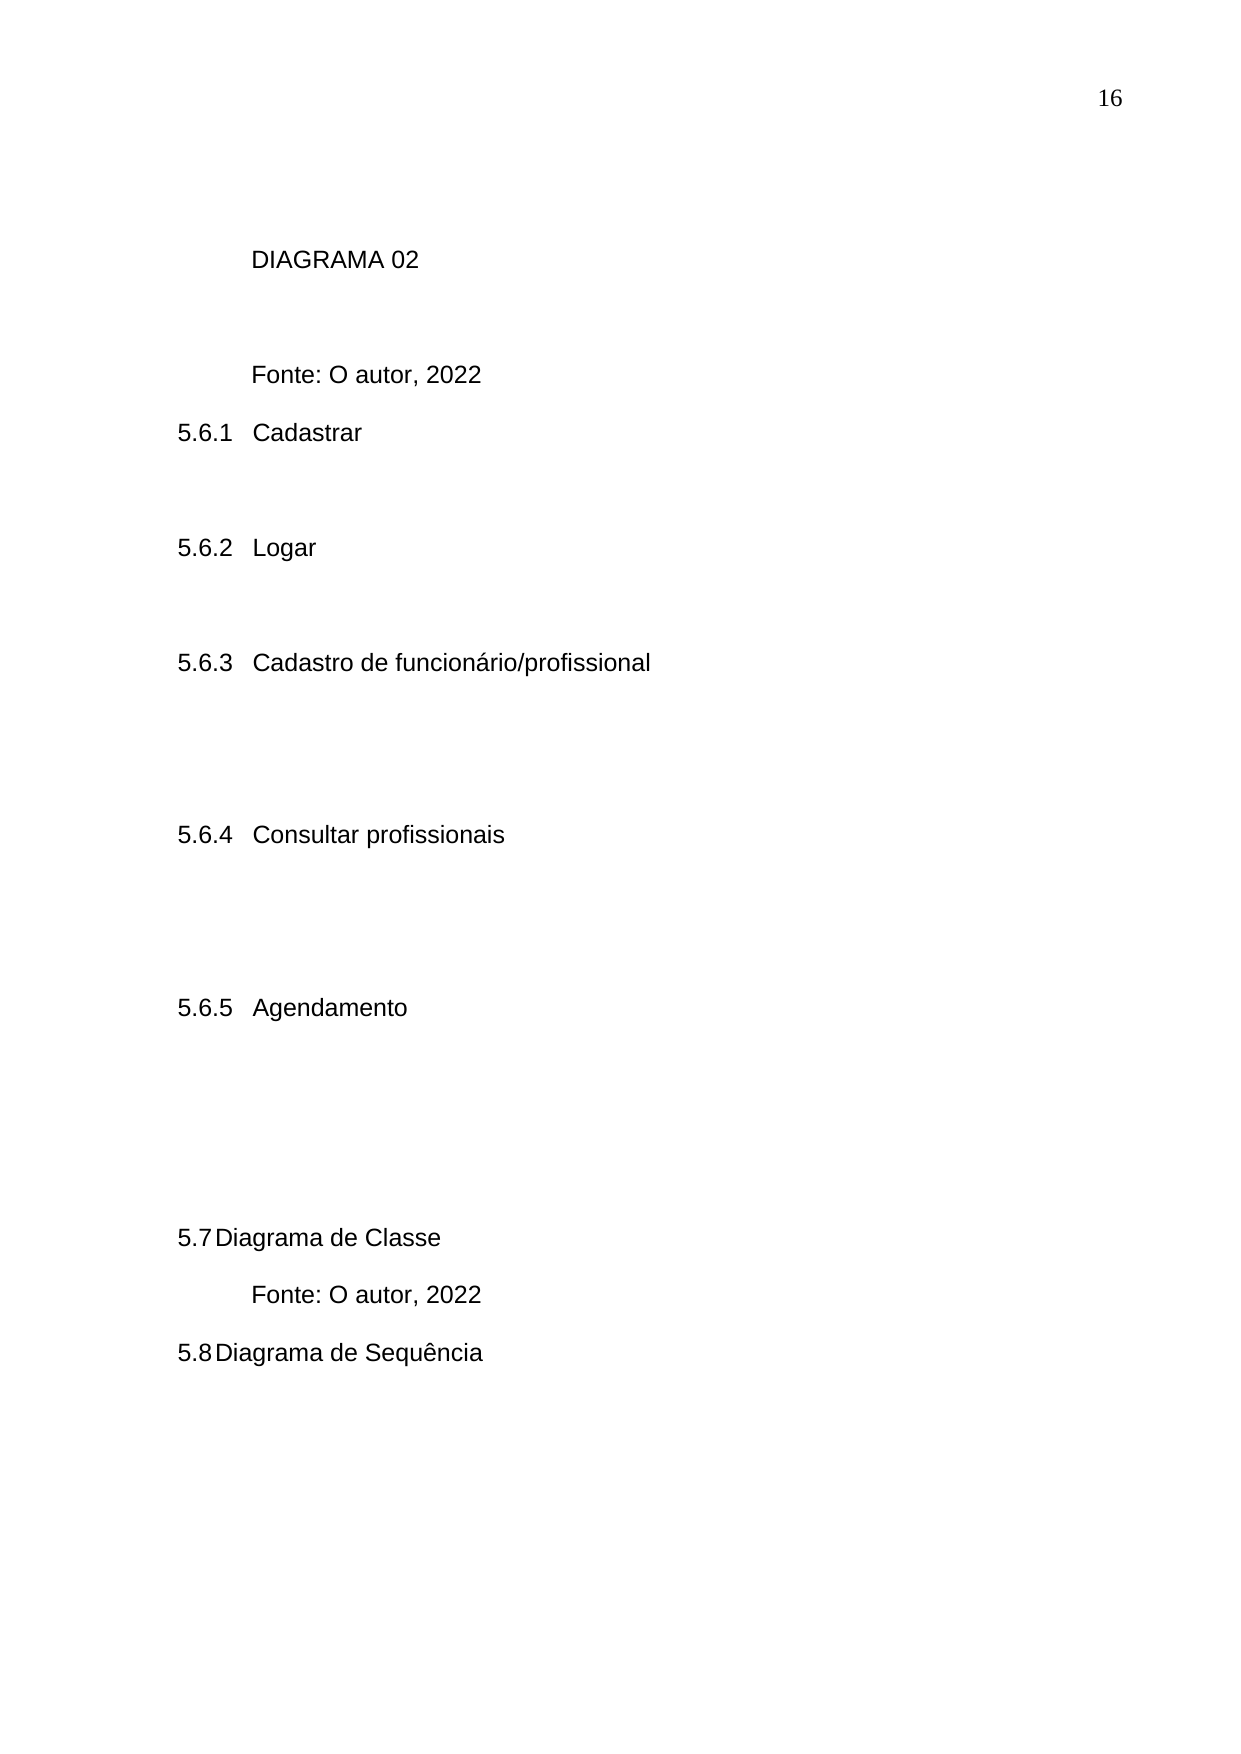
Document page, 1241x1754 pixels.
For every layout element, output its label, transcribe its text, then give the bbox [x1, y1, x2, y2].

list Cadastrar [177, 418, 1122, 447]
list Logar [177, 533, 1122, 562]
text Fonte: O autor, 2022 [177, 361, 1122, 389]
text Fonte: O autor, 2022 [177, 1281, 1122, 1309]
list Cadastro de funcionário/profissional [177, 648, 1122, 677]
text DIAGRAMA 02 [177, 246, 1122, 274]
list Agendamento [177, 993, 1122, 1022]
list Diagrama de Classe [177, 1223, 1122, 1252]
list Diagrama de Sequência [177, 1338, 1122, 1367]
list Consultar profissionais [177, 821, 1122, 849]
